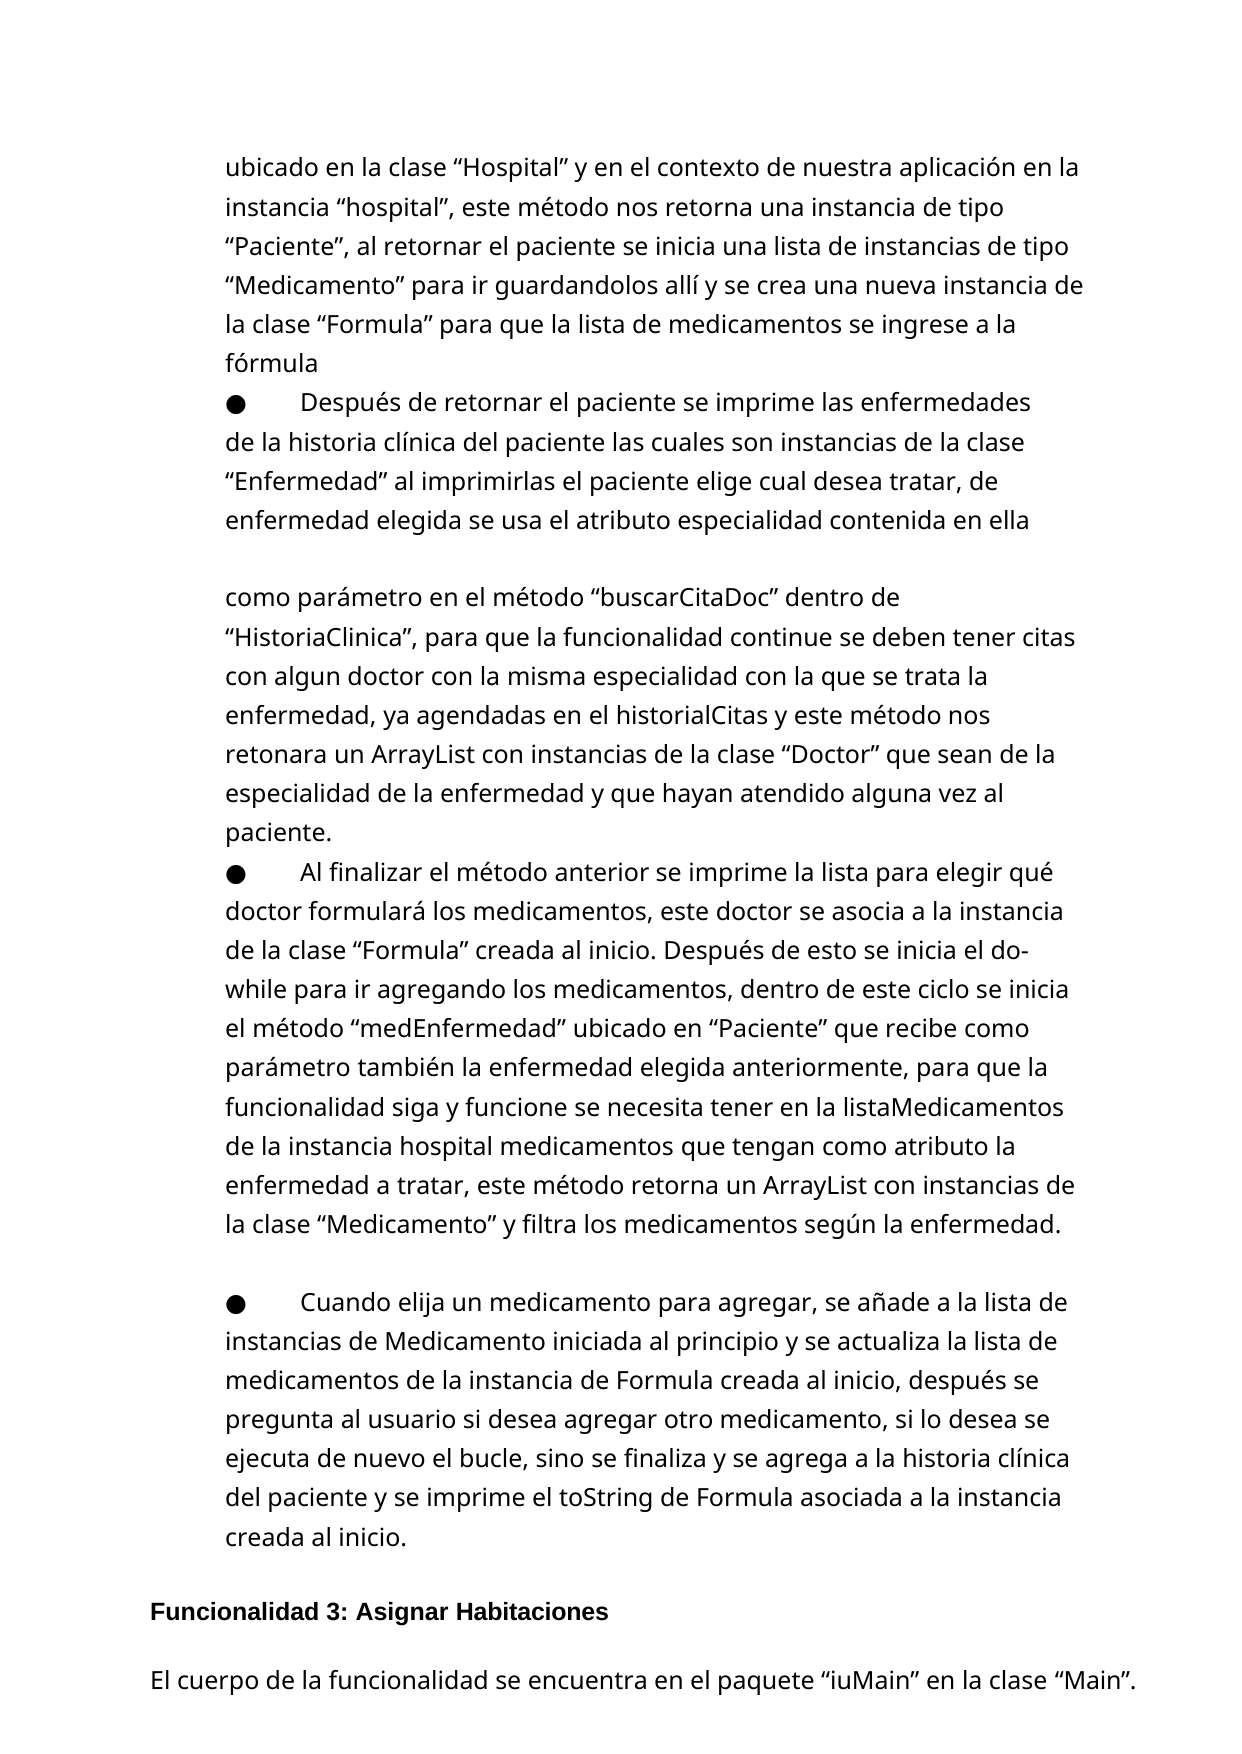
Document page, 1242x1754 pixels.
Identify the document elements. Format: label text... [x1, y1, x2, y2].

text El cuerpo de la funcionalidad se encuentra en el paquete “iuMain” en la clase “Main”. [150, 1663, 1242, 1697]
text ubicado en la clase “Hospital” y en el contexto de nuestra aplicación en la instancia “hospital”, este método nos retorna una instancia de tipo “Paciente”, al retornar el paciente se inicia una lista de instancias de tipo “Medicamento” para ir guardandolos allí y se crea una nueva instancia de la clase “Formula” para que la lista de medicamentos se ingrese a la fórmula [225, 150, 1090, 380]
subtitle Funcionalidad 3: Asignar Habitaciones [150, 1597, 1242, 1626]
text como parámetro en el método “buscarCitaDoc” dentro de “HistoriaClinica”, para que la funcionalidad continue se deben tener citas con algun doctor con la misma especialidad con la que se trata la enfermedad, ya agendadas en el historialCitas y este método nos retonara un ArrayList con instancias de la clase “Doctor” que sean de la especialidad de la enfermedad y que hayan atendido alguna vez al paciente. [225, 580, 1090, 849]
list Al finalizar el método anterior se imprime la lista para elegir qué doctor formulará los medicamentos, este doctor se asocia a la instancia de la clase “Formula” creada al inicio. Después de esto se inicia el do-while para ir agregando los medicamentos, dentro de este ciclo se inicia el método “medEnfermedad” ubicado en “Paciente” que recibe como parámetro también la enfermedad elegida anteriormente, para que la funcionalidad siga y funcione se necesita tener en la listaMedicamentos de la instancia hospital medicamentos que tengan como atributo la enfermedad a tratar, este método retorna un ArrayList con instancias de la clase “Medicamento” y filtra los medicamentos según la enfermedad. [225, 854, 1085, 1241]
list Después de retornar el paciente se imprime las enfermedades de la historia clínica del paciente las cuales son instancias de la clase “Enfermedad” al imprimirlas el paciente elige cual desea tratar, de enfermedad elegida se usa el atributo especialidad contenida en ella [225, 385, 1052, 537]
list Cuando elija un medicamento para agregar, se añade a la lista de instancias de Medicamento iniciada al principio y se actualiza la lista de medicamentos de la instancia de Formula creada al inicio, después se pregunta al usuario si desea agregar otro medicamento, si lo desea se ejecuta de nuevo el bucle, sino se finaliza y se agrega a la historia clínica del paciente y se imprime el toString de Formula asociada a la instancia creada al inicio. [225, 1284, 1077, 1553]
